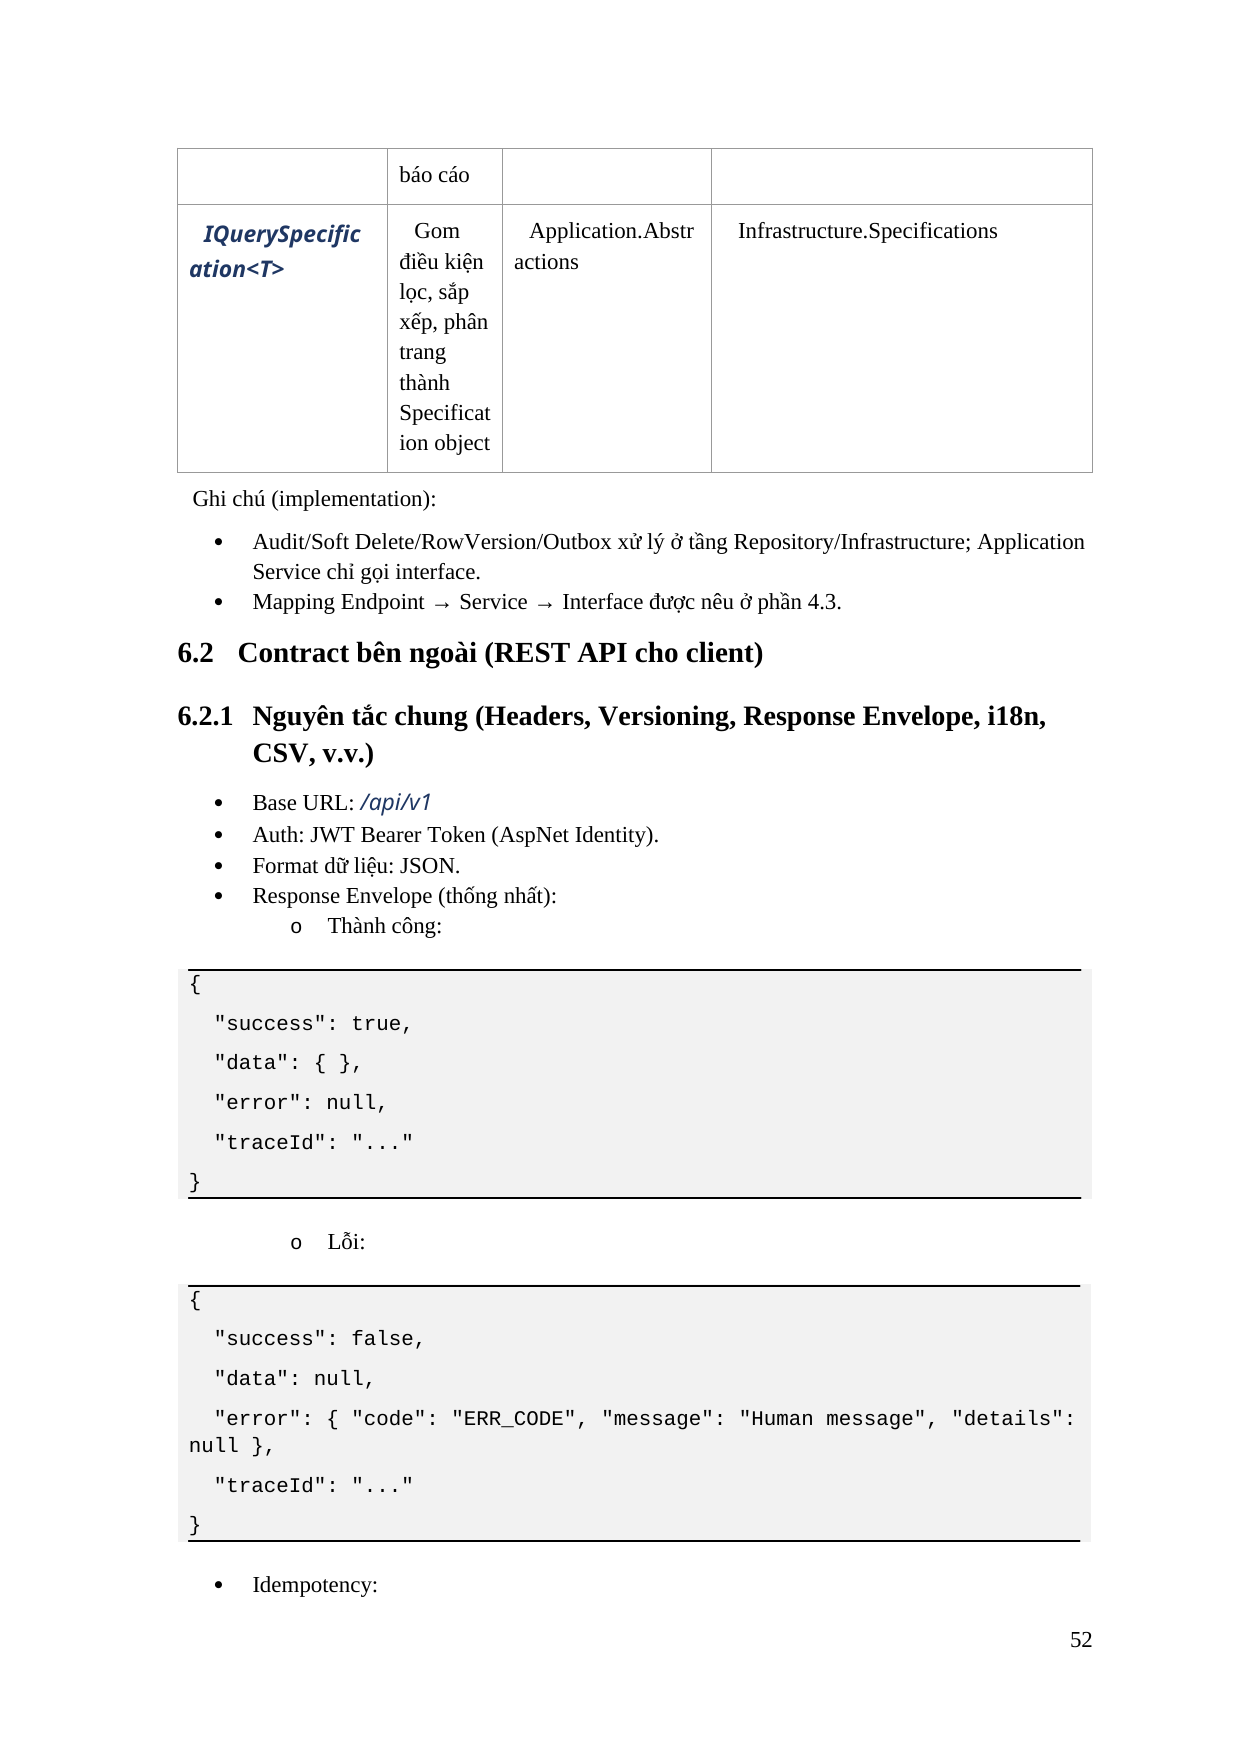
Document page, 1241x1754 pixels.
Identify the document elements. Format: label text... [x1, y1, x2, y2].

list Auth: JWT Bearer Token (AspNet Identity). [215, 822, 1092, 848]
subtitle Contract bên ngoài (REST API cho client) [177, 635, 1092, 669]
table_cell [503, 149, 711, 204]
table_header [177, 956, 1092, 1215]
list Audit/Soft Delete/RowVersion/Outbox xử lý ở tầng Repository/Infrastructure; Application Service chỉ gọi interface. [215, 528, 1092, 584]
list Lỗi: [290, 1228, 1092, 1255]
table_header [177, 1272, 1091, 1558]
list Response Envelope (thống nhất): [215, 882, 1092, 908]
list Format dữ liệu: JSON. [215, 852, 1092, 878]
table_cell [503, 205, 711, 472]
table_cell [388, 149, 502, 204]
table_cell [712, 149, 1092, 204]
list Mapping Endpoint → Service → Interface được nêu ở phần 4.3. [215, 588, 1092, 615]
list Thành công: [290, 912, 1092, 940]
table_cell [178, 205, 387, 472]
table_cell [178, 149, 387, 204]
subtitle Nguyên tắc chung (Headers, Versioning, Response Envelope, i18n, CSV, v.v.) [177, 699, 1092, 768]
list Base URL: /api/v1 [215, 786, 1092, 817]
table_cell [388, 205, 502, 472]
list Idempotency: [215, 1571, 1092, 1597]
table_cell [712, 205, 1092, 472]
text Ghi chú (implementation): [177, 485, 1092, 512]
